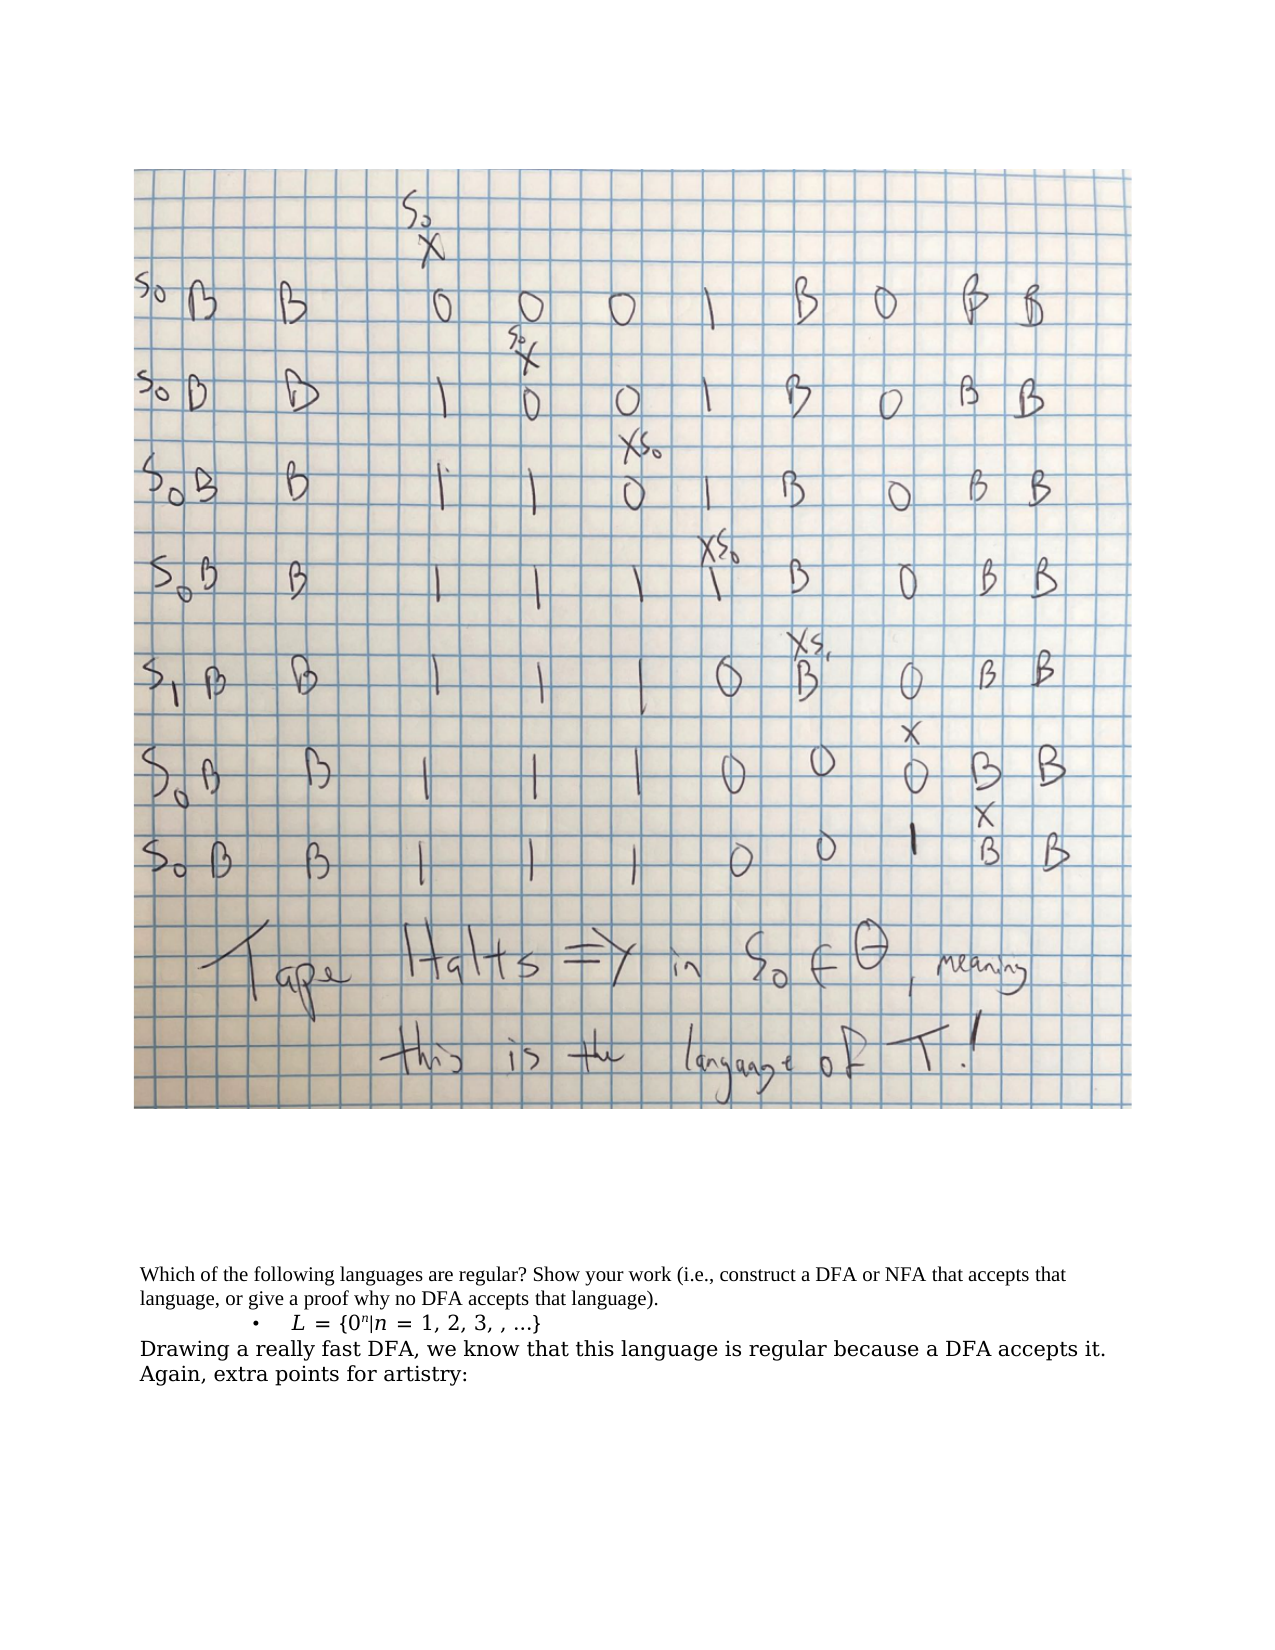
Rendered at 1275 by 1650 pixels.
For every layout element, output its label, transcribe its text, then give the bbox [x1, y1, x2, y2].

list 𝐿 = {0𝑛|𝑛 = 1, 2, 3, , …} [252, 1310, 1137, 1335]
text Again, extra points for artistry: [139, 1361, 1137, 1386]
text Drawing a really fast DFA, we know that this language is regular because a DFA accepts it. [139, 1336, 1137, 1361]
text Which of the following languages are regular? Show your work (i.e., construct a DFA or NFA that accepts that language, or give a proof why no DFA accepts that language). [139, 1262, 1121, 1310]
picture [133, 169, 1132, 1109]
